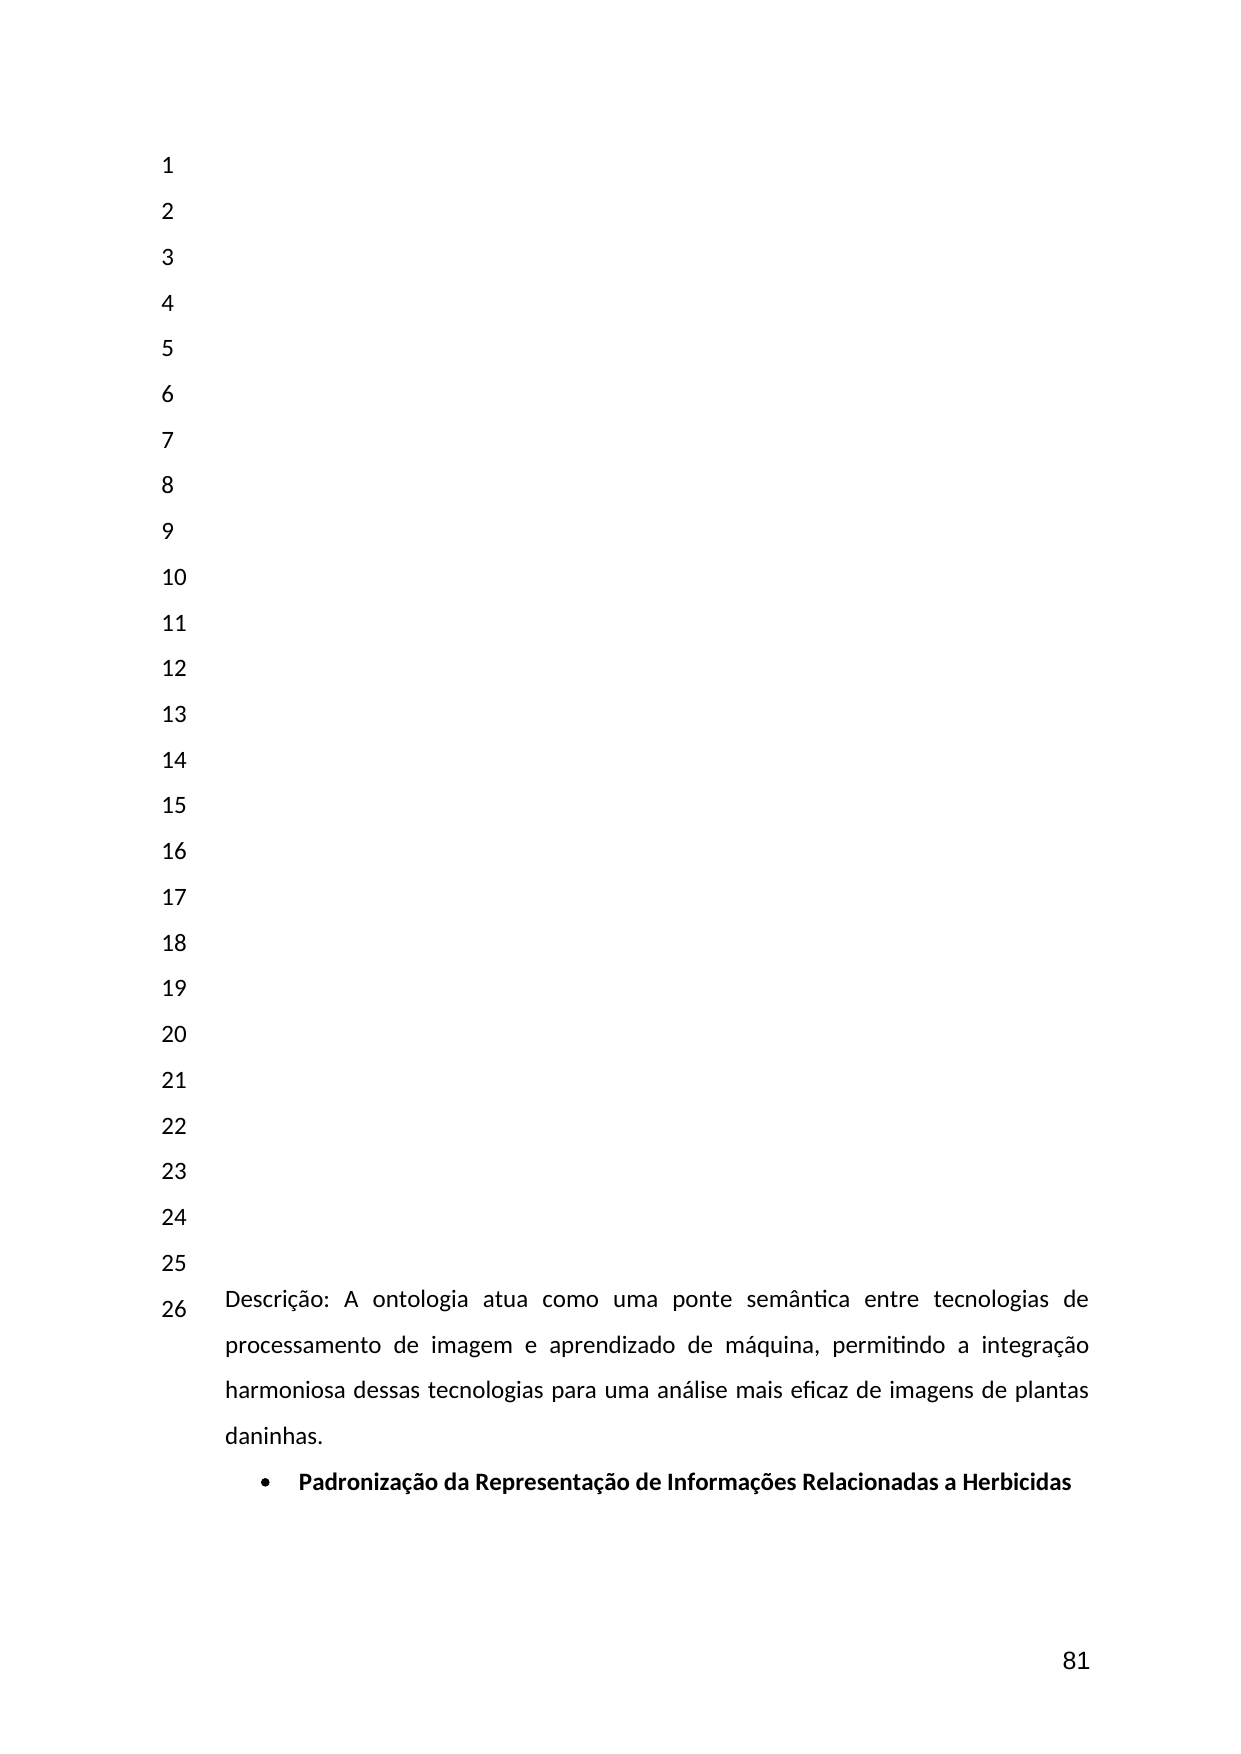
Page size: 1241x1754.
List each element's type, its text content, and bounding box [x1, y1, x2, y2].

text Descrição: A ontologia atua como uma ponte semântica entre tecnologias de processamento de imagem e aprendizado de máquina, permitindo a integração harmoniosa dessas tecnologias para uma análise mais eficaz de imagens de plantas daninhas. [225, 1283, 1090, 1451]
list Padronização da Representação de Informações Relacionadas a Herbicidas [261, 1466, 1090, 1497]
